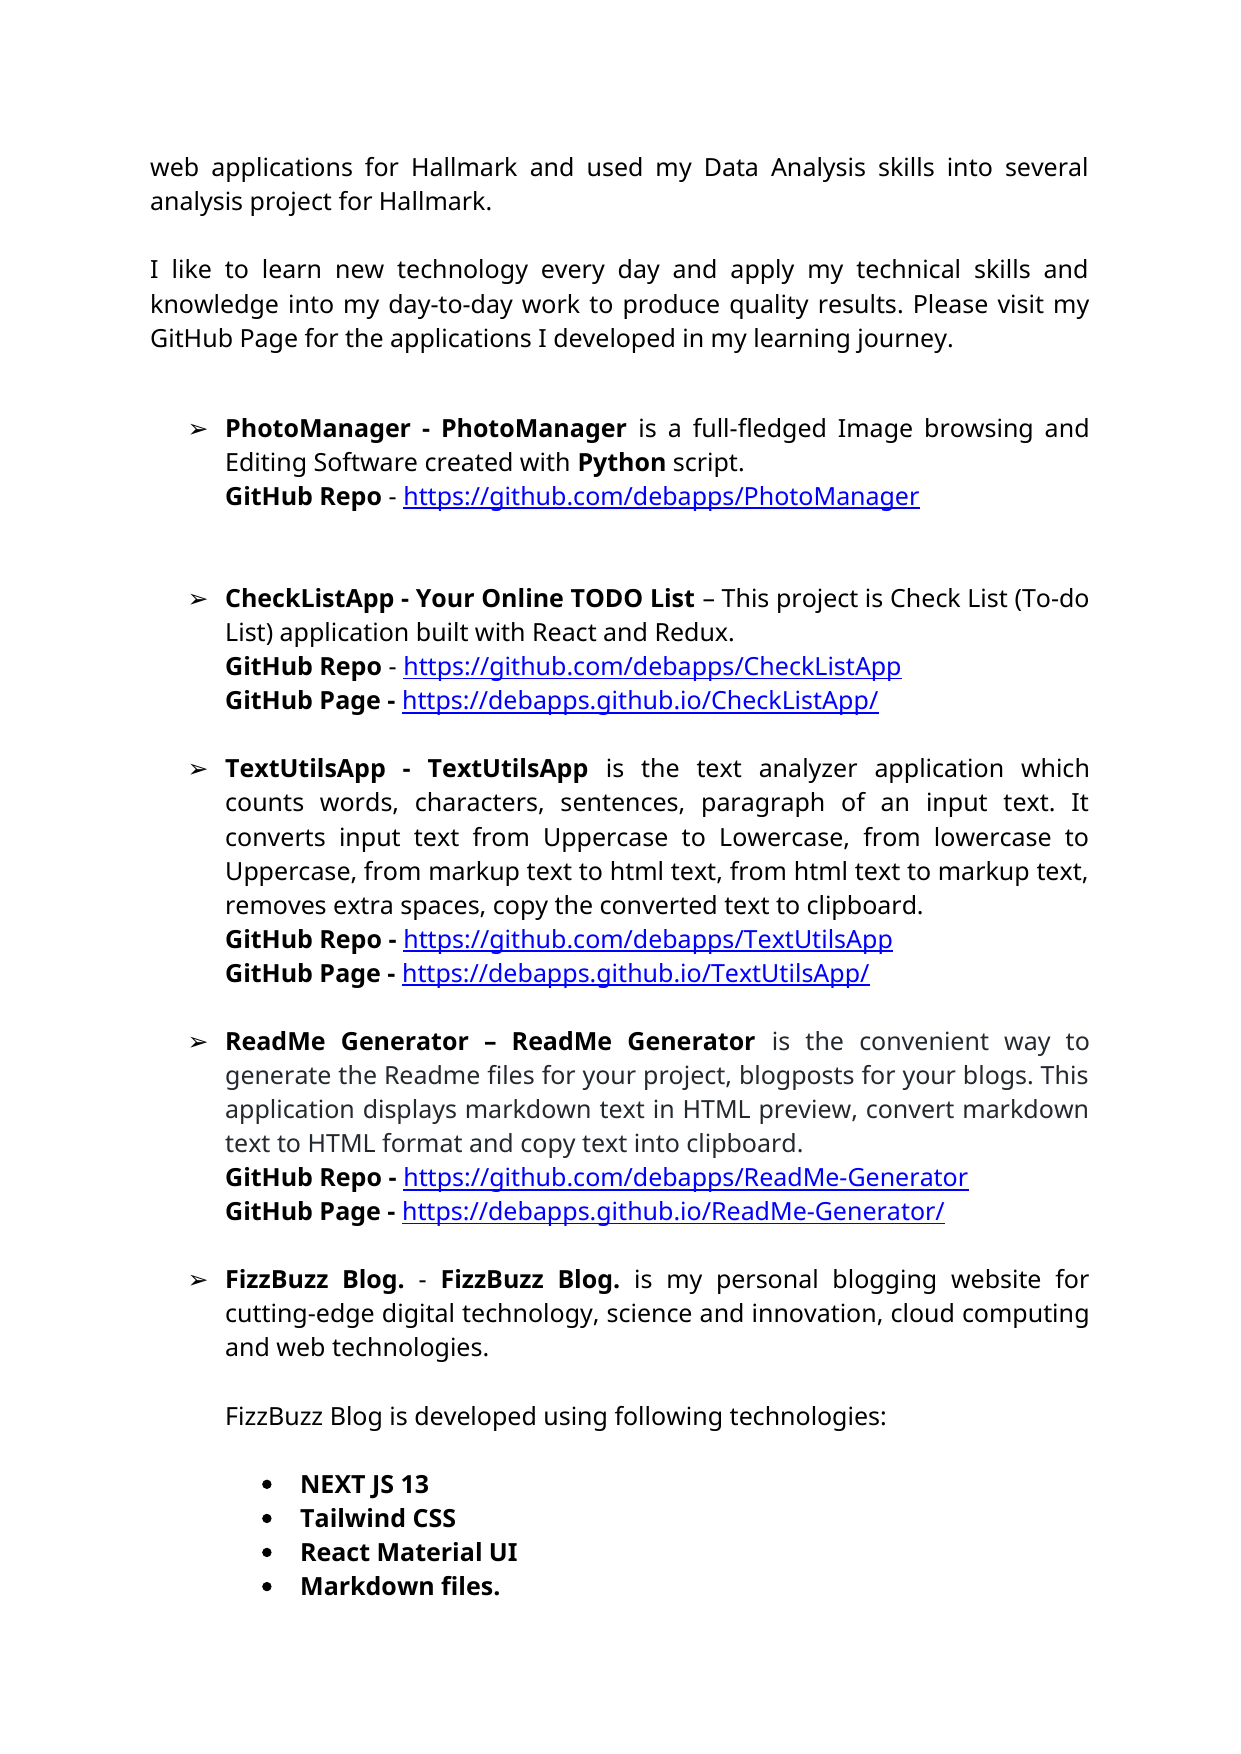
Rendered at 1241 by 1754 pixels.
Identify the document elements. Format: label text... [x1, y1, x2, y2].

list NEXT JS 13 [262, 1466, 1090, 1500]
text GitHub Repo - https://github.com/debapps/TextUtilsApp [225, 921, 1090, 955]
list FizzBuzz Blog. - FizzBuzz Blog. is my personal blogging website for cutting-edge digital technology, science and innovation, cloud computing and web technologies. [187, 1262, 1090, 1364]
list ReadMe Generator – ReadMe Generator is the convenient way to generate the Readme files for your project, blogposts for your blogs. This application displays markdown text in HTML preview, convert markdown text to HTML format and copy text into clipboard. [187, 1023, 1090, 1160]
list Tailwind CSS [262, 1500, 1090, 1534]
list Markdown files. [262, 1568, 1090, 1603]
text GitHub Page - https://debapps.github.io/CheckListApp/ [225, 683, 1090, 717]
list CheckListApp - Your Online TODO List – This project is Check List (To-do List) application built with React and Redux. [187, 581, 1090, 649]
text GitHub Repo - https://github.com/debapps/ReadMe-Generator [225, 1160, 1090, 1194]
list PhotoManager - PhotoManager is a full-fledged Image browsing and Editing Software created with Python script. [187, 410, 1090, 478]
text GitHub Page - https://debapps.github.io/TextUtilsApp/ [225, 955, 1090, 989]
text FizzBuzz Blog is developed using following technologies: [225, 1398, 1090, 1432]
text I like to learn new technology every day and apply my technical skills and knowledge into my day-to-day work to produce quality results. Please visit my GitHub Page for the applications I developed in my learning journey. [150, 252, 1090, 354]
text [150, 150, 1090, 218]
list React Material UI [262, 1534, 1090, 1568]
text GitHub Repo - https://github.com/debapps/CheckListApp [225, 649, 1090, 683]
list TextUtilsApp - TextUtilsApp is the text analyzer application which counts words, characters, sentences, paragraph of an input text. It converts input text from Uppercase to Lowercase, from lowercase to Uppercase, from markup text to html text, from html text to markup text, removes extra spaces, copy the converted text to clipboard. [187, 751, 1090, 921]
text GitHub Repo - https://github.com/debapps/PhotoManager [225, 478, 1090, 513]
text GitHub Page - https://debapps.github.io/ReadMe-Generator/ [225, 1194, 1090, 1228]
